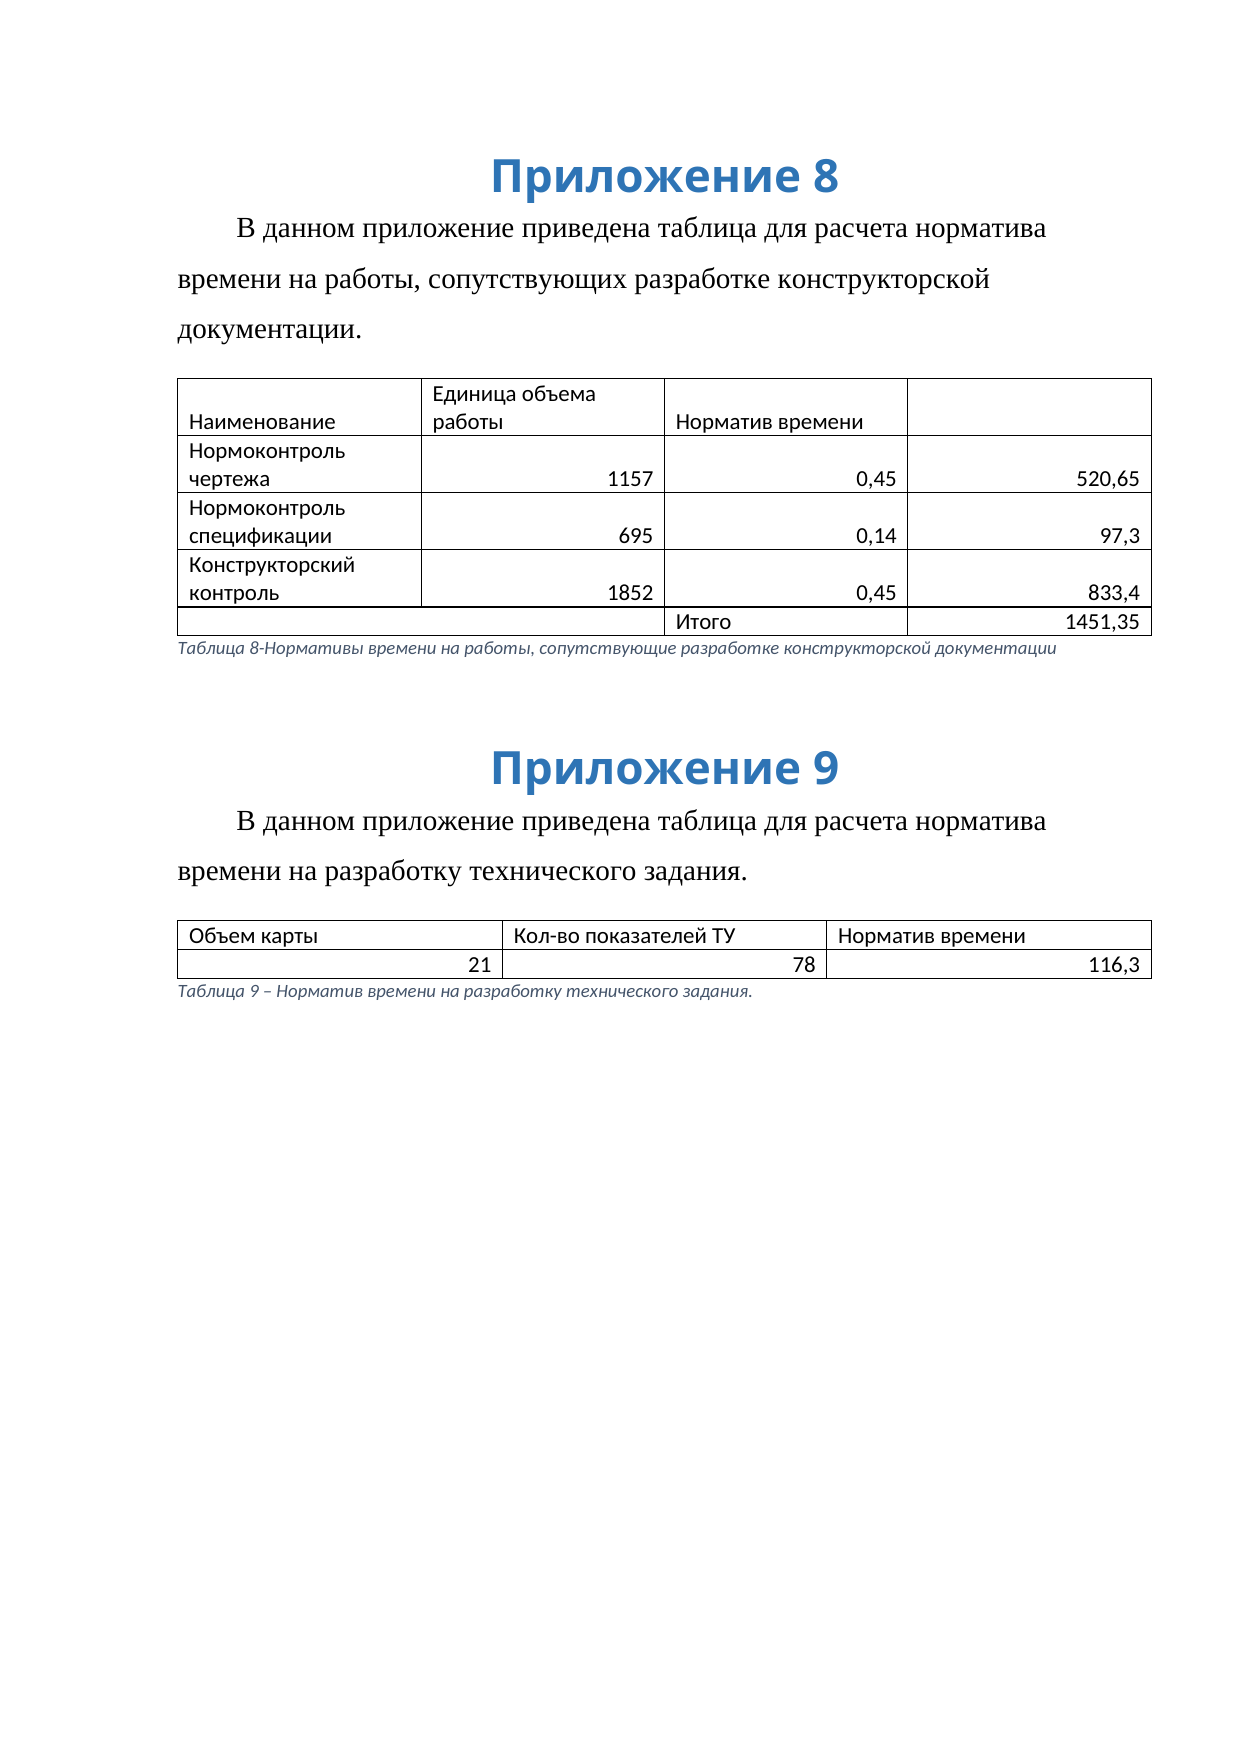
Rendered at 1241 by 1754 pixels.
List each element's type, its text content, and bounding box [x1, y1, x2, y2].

table_cell 833,4 [908, 550, 1151, 606]
table_cell 0,14 [665, 493, 907, 549]
text В данном приложение приведена таблица для расчета норматива времени на разработку технического задания. [177, 803, 1152, 887]
table_cell 1852 [422, 550, 664, 606]
table_cell [178, 608, 664, 635]
table_cell Конструкторский контроль [178, 550, 421, 606]
table_cell 1157 [422, 436, 664, 492]
table_cell 116,3 [827, 950, 1151, 978]
table_header Единица объема работы [422, 379, 664, 435]
table_cell 0,45 [665, 550, 907, 606]
table_header Норматив времени [665, 379, 907, 435]
text В данном приложение приведена таблица для расчета норматива времени на работы, сопутствующих разработке конструкторской документации. [177, 210, 1152, 344]
table_cell 78 [503, 950, 826, 978]
table_cell 1451,35 [908, 608, 1151, 635]
table_header [908, 379, 1151, 435]
table_cell 0,45 [665, 436, 907, 492]
table_cell 520,65 [908, 436, 1151, 492]
subtitle Приложение 9 [177, 735, 1152, 798]
text Таблица -Нормативы времени на работы, сопутствующие разработке конструкторской документации [177, 636, 1152, 659]
subtitle Приложение 8 [177, 143, 1152, 206]
table_cell Нормоконтроль спецификации [178, 493, 421, 549]
table_header Наименование [178, 379, 421, 435]
table_cell Нормоконтроль чертежа [178, 436, 421, 492]
table_cell 21 [178, 950, 502, 978]
table_header Норматив времени [827, 921, 1151, 949]
table_cell 695 [422, 493, 664, 549]
text Таблица – Норматив времени на разработку технического задания. [177, 979, 1152, 1002]
table_header Объем карты [178, 921, 502, 949]
table_cell Итого [665, 608, 907, 635]
table_header Кол-во показателей ТУ [503, 921, 826, 949]
table_cell 97,3 [908, 493, 1151, 549]
